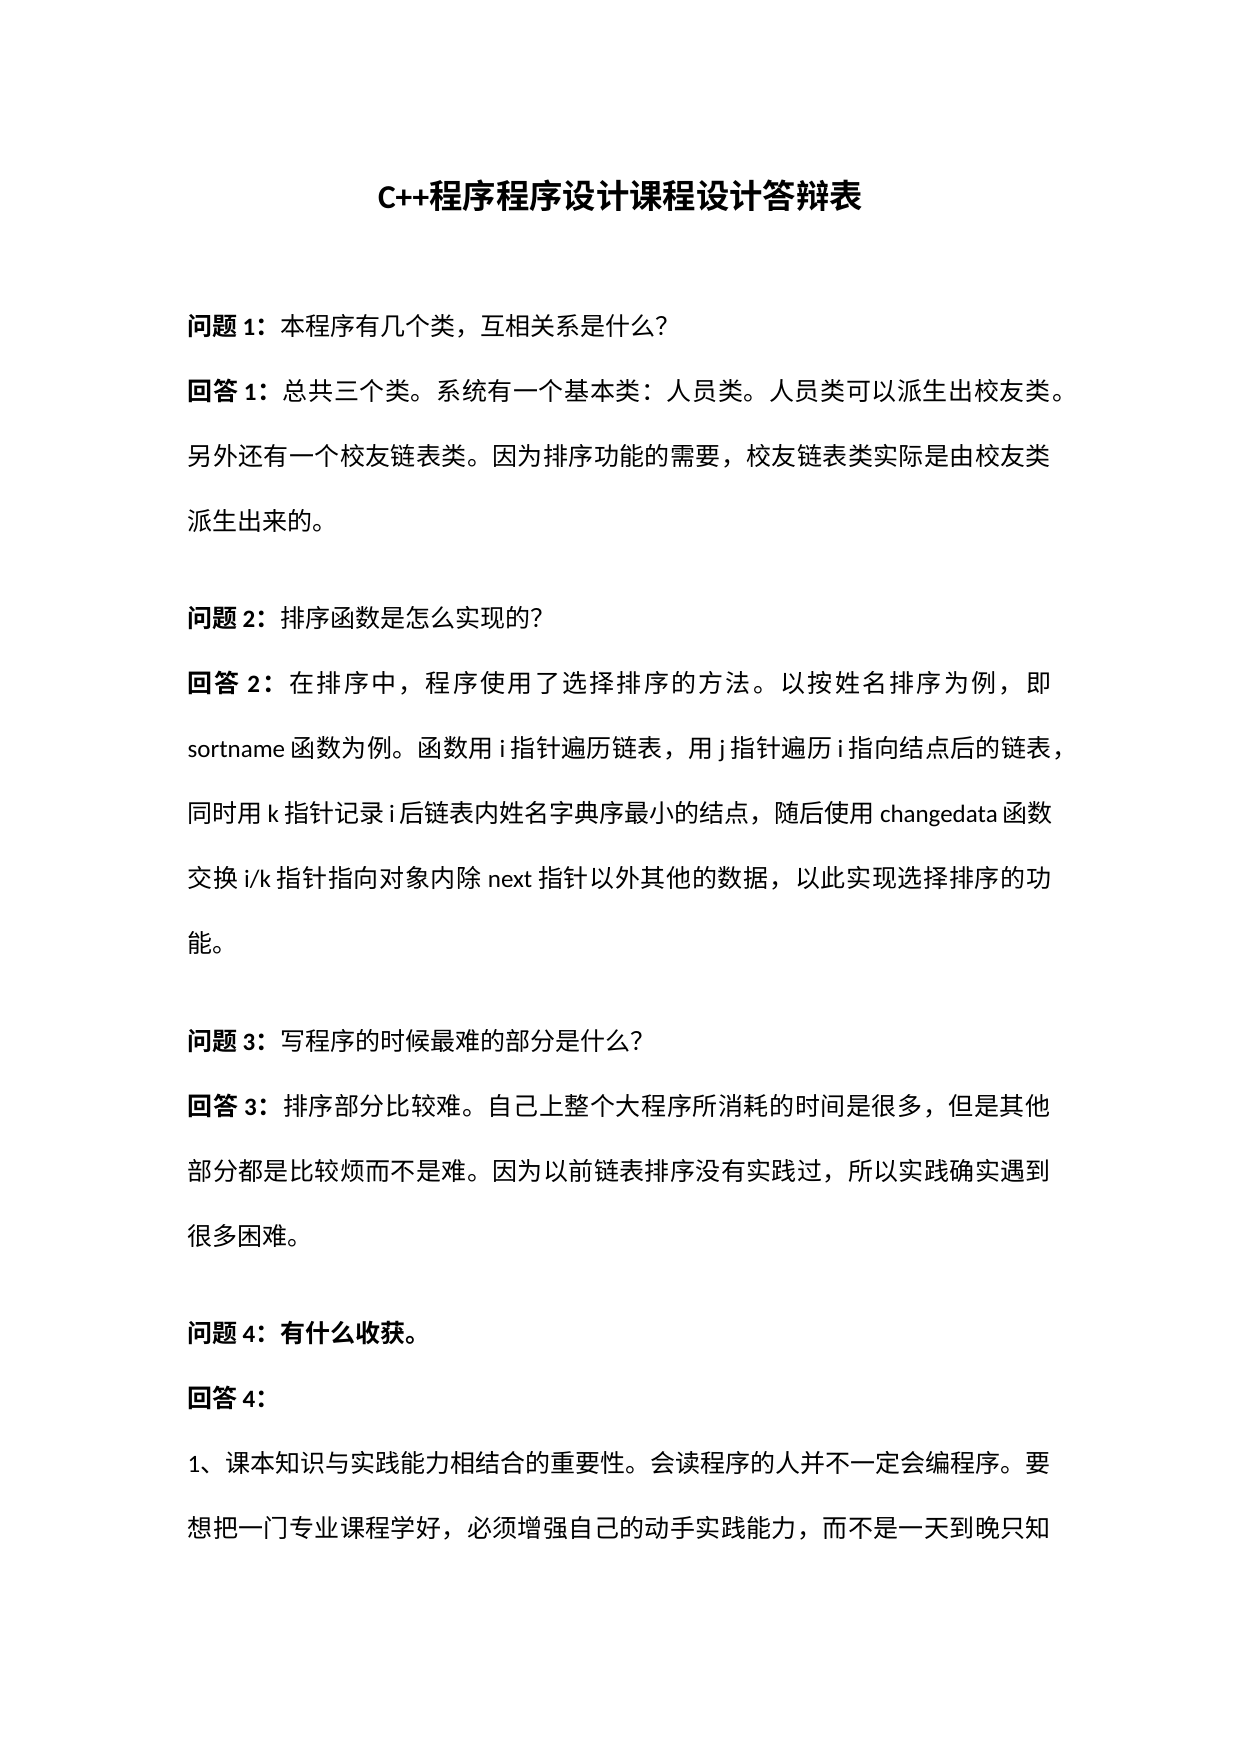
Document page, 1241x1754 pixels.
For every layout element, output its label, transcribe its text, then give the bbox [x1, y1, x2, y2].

text 问题1：本程序有几个类，互相关系是什么？ [187, 292, 1053, 357]
text 回答1：总共三个类。系统有一个基本类：人员类。人员类可以派生出校友类。另外还有一个校友链表类。因为排序功能的需要，校友链表类实际是由校友类派生出来的。 [187, 357, 1053, 552]
text 回答4： [187, 1364, 1053, 1429]
text 问题3：写程序的时候最难的部分是什么？ [187, 1007, 1053, 1072]
text C++程序程序设计课程设计答辩表 [187, 162, 1053, 227]
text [187, 1429, 1053, 1559]
text 回答3：排序部分比较难。自己上整个大程序所消耗的时间是很多，但是其他部分都是比较烦而不是难。因为以前链表排序没有实践过，所以实践确实遇到很多困难。 [187, 1072, 1053, 1267]
text 回答2：在排序中，程序使用了选择排序的方法。以按姓名排序为例，即sortname函数为例。函数用i指针遍历链表，用j指针遍历i指向结点后的链表，同时用k指针记录i后链表内姓名字典序最小的结点，随后使用changedata函数交换i/k指针指向对象内除next指针以外其他的数据，以此实现选择排序的功能。 [187, 649, 1053, 974]
text 问题2：排序函数是怎么实现的？ [187, 584, 1053, 649]
text 问题4：有什么收获。 [187, 1299, 1053, 1364]
